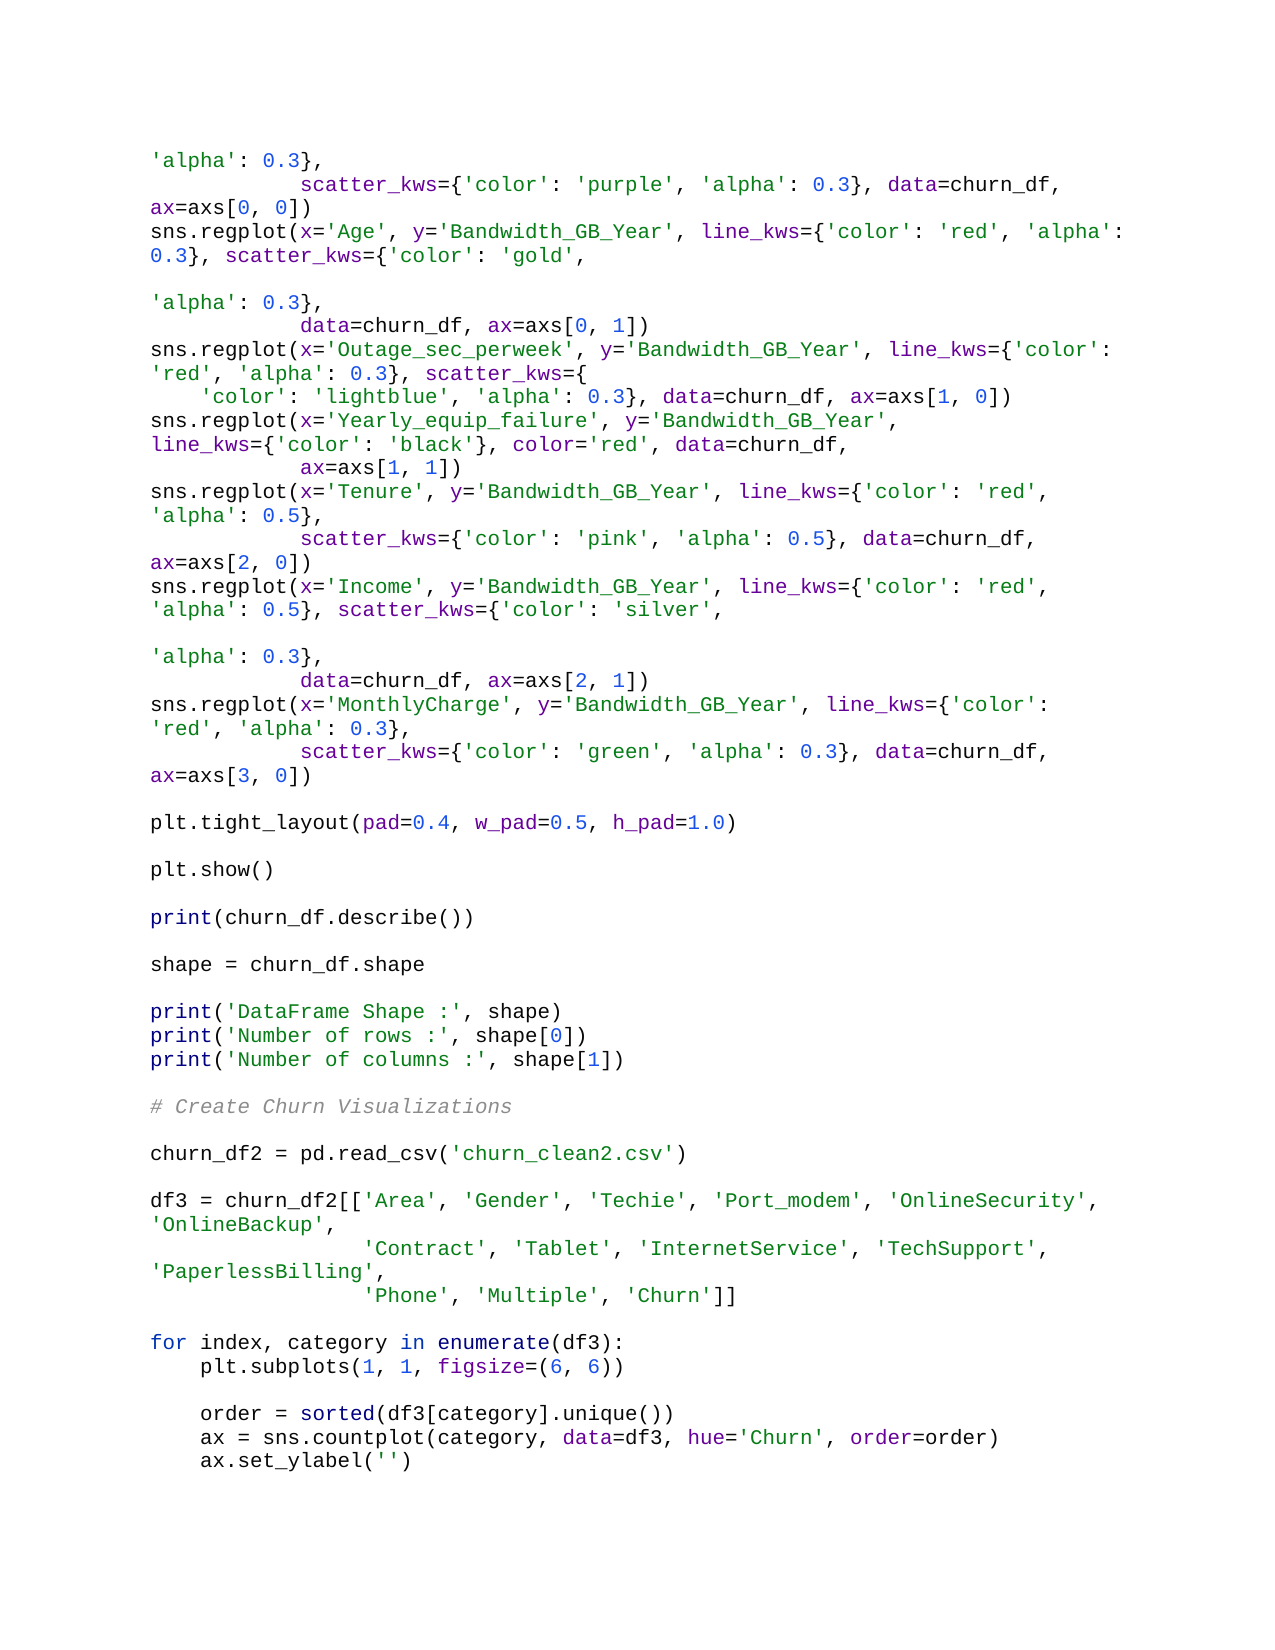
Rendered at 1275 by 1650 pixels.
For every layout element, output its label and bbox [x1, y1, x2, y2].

text [150, 150, 1125, 1498]
